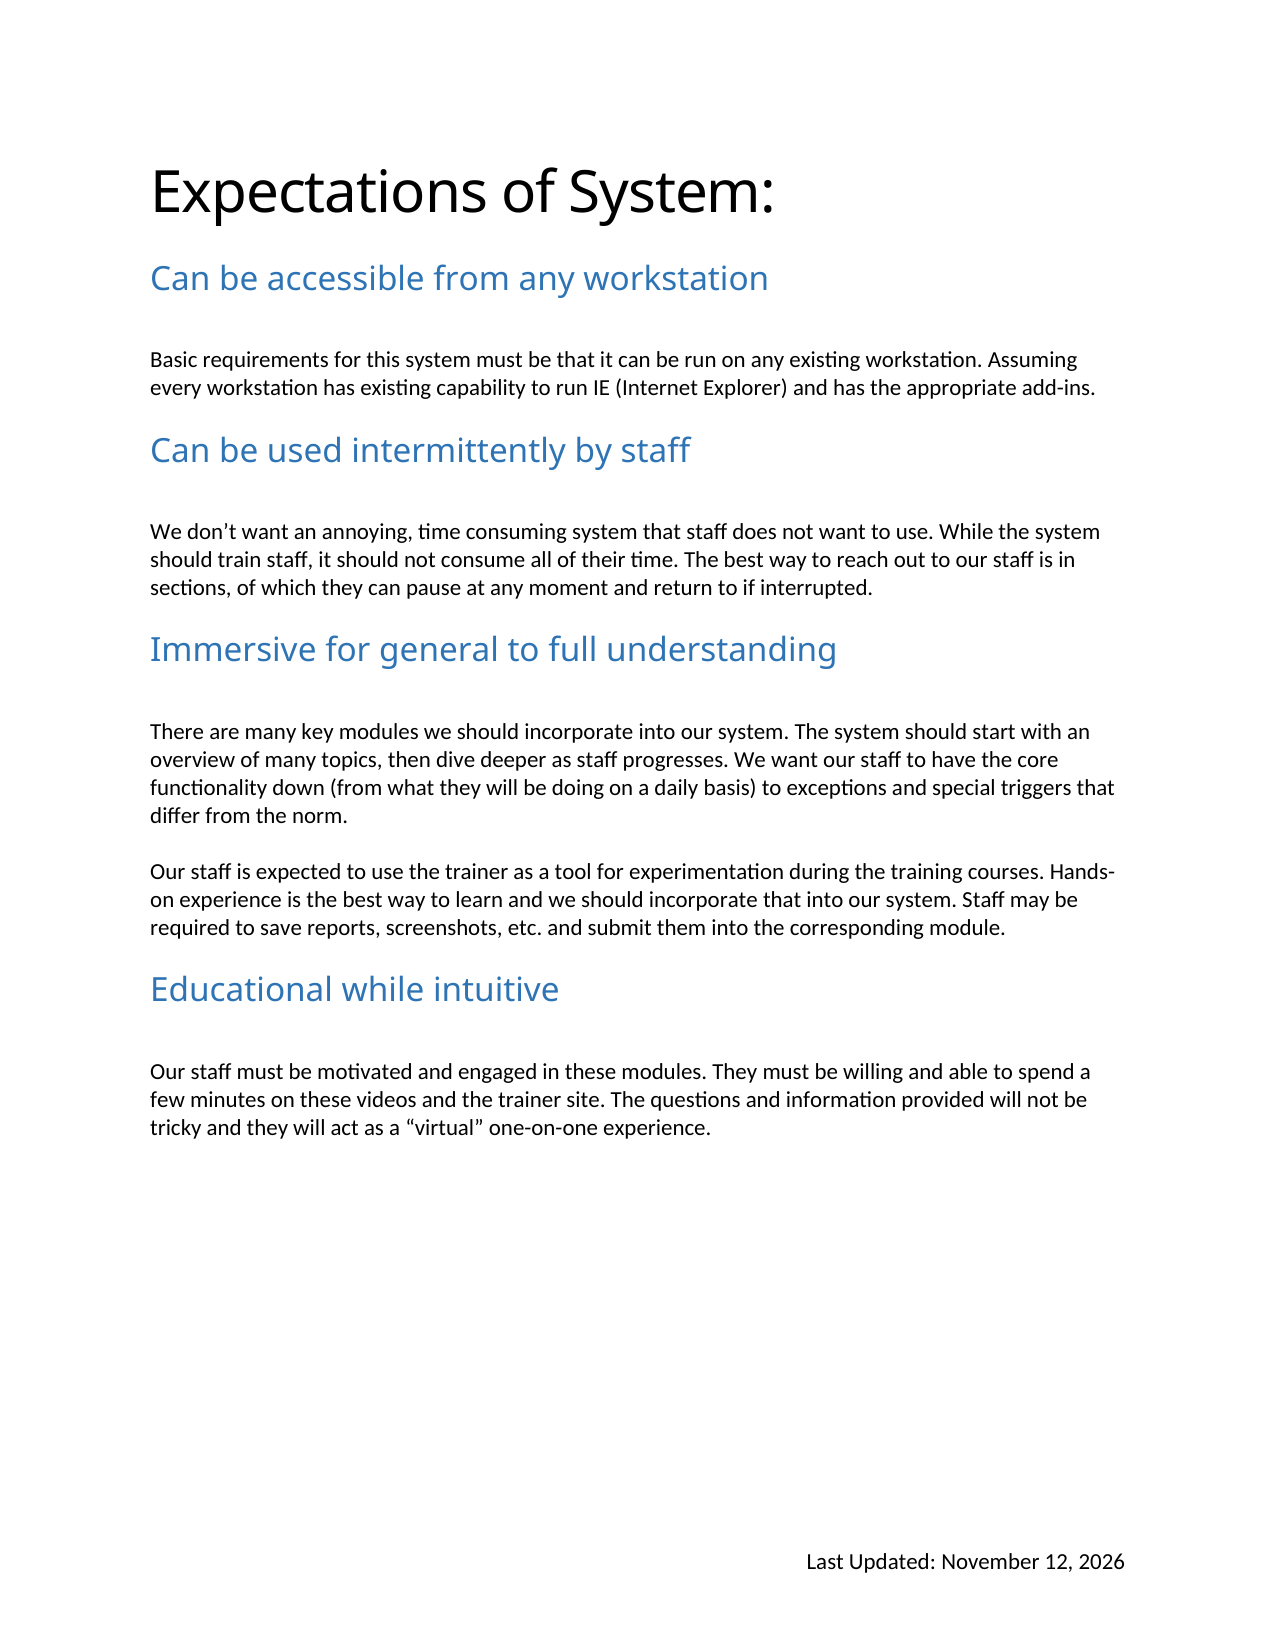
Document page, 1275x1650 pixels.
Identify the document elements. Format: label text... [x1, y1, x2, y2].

text Our staff must be motivated and engaged in these modules. They must be willing and able to spend a few minutes on these videos and the trainer site. The questions and information provided will not be tricky and they will act as a “virtual” one-on-one experience. [150, 1057, 1125, 1141]
subtitle Immersive for general to full understanding [150, 626, 1125, 672]
text Our staff is expected to use the trainer as a tool for experimentation during the training courses. Hands-on experience is the best way to learn and we should incorporate that into our system. Staff may be required to save reports, screenshots, etc. and submit them into the corresponding module. [150, 857, 1125, 941]
text We don’t want an annoying, time consuming system that staff does not want to use. While the system should train staff, it should not consume all of their time. The best way to reach out to our staff is in sections, of which they can pause at any moment and return to if interrupted. [150, 517, 1125, 601]
title Expectations of System: [150, 150, 1125, 229]
subtitle Can be accessible from any workstation [150, 254, 1125, 300]
text Basic requirements for this system must be that it can be run on any existing workstation. Assuming every workstation has existing capability to run IE (Internet Explorer) and has the appropriate add-ins. [150, 345, 1125, 401]
subtitle Can be used intermittently by staff [150, 426, 1125, 472]
subtitle Educational while intuitive [150, 966, 1125, 1012]
text There are many key modules we should incorporate into our system. The system should start with an overview of many topics, then dive deeper as staff progresses. We want our staff to have the core functionality down (from what they will be doing on a daily basis) to exceptions and special triggers that differ from the norm. [150, 717, 1125, 829]
